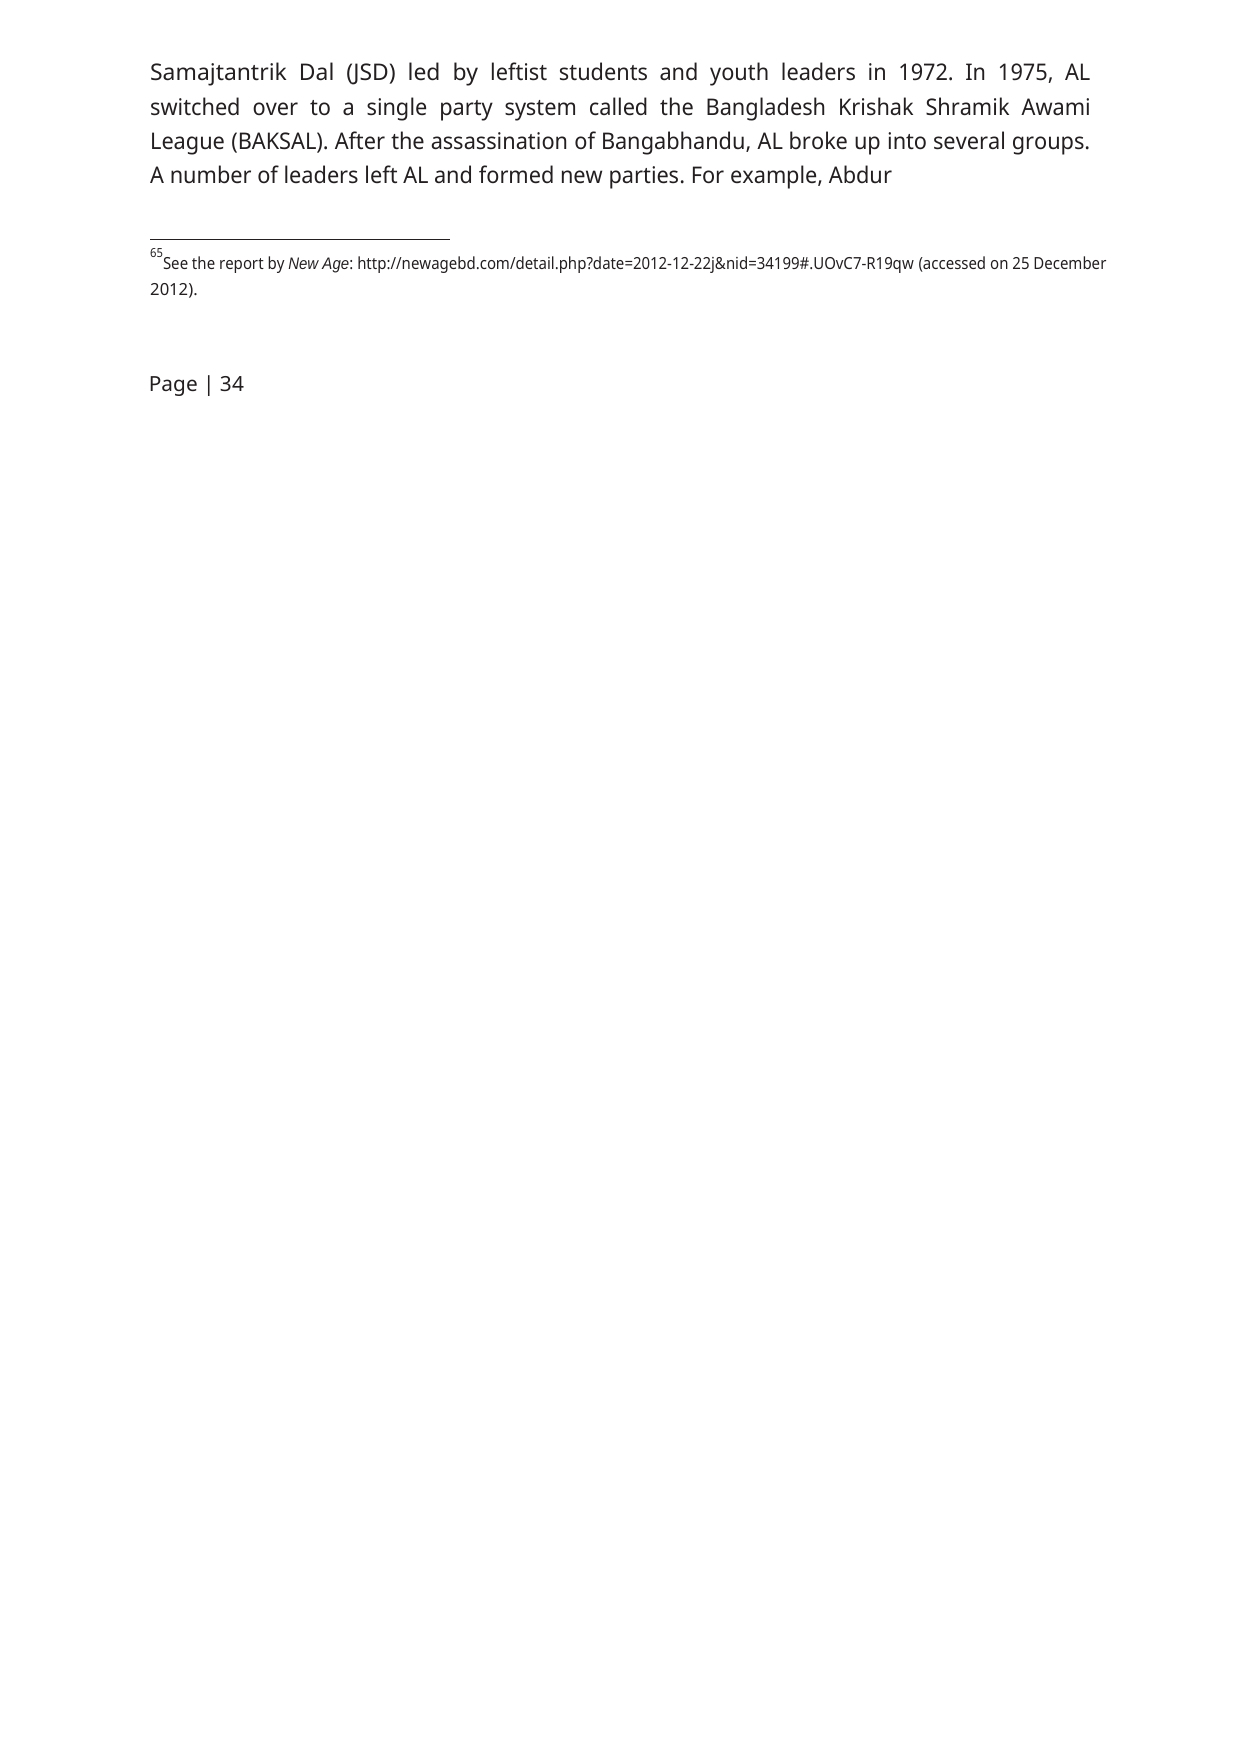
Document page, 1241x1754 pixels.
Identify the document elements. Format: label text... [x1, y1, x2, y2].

text 65See the report by New Age: http://newagebd.com/detail.php?date=2012-12-22j&nid=34199#.UOvC7-R19qw (accessed on 25 December 2012). [150, 236, 1107, 301]
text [150, 56, 1091, 191]
text Page | 34 [149, 369, 1107, 397]
